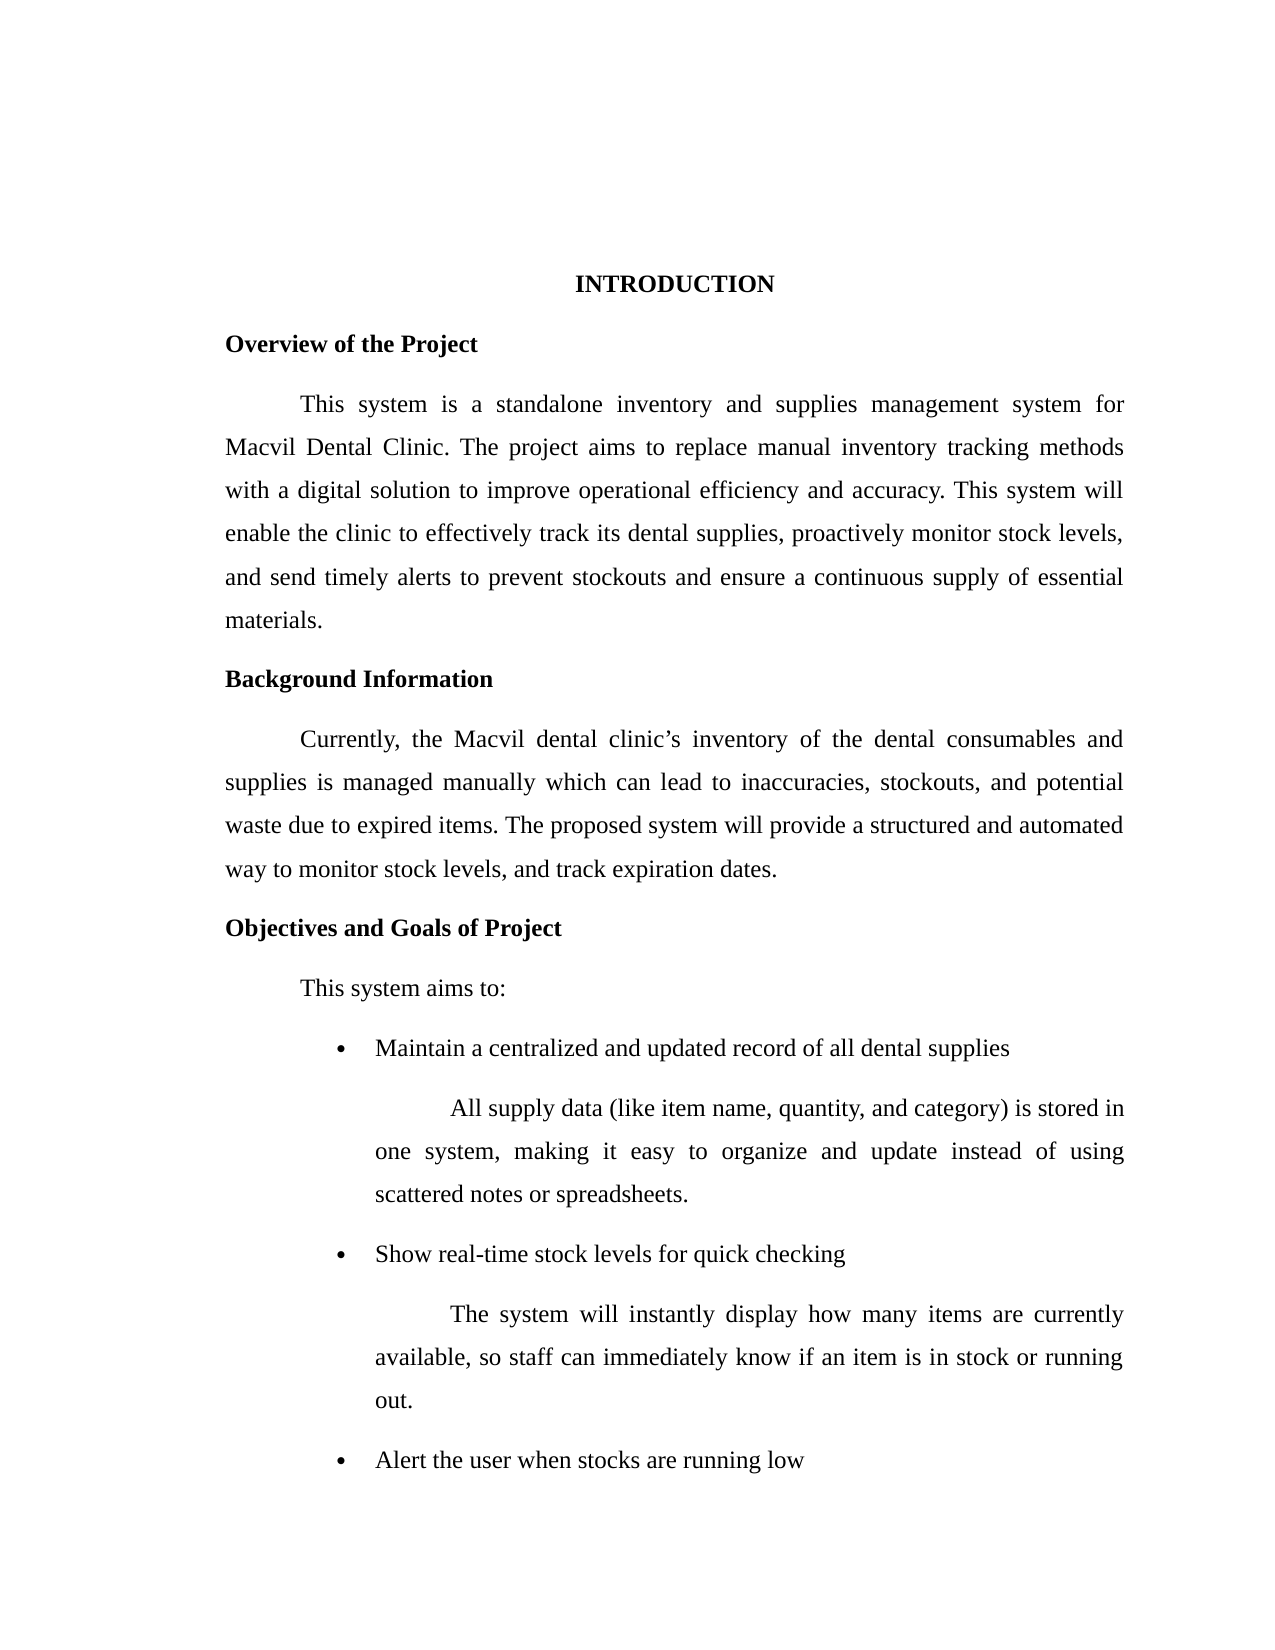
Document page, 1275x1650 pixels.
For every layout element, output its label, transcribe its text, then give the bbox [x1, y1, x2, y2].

text All supply data (like item name, quantity, and category) is stored in one system, making it easy to organize and update instead of using scattered notes or spreadsheets. [375, 1093, 1125, 1208]
list Alert the user when stocks are running low [337, 1445, 1125, 1473]
list Show real-time stock levels for quick checking [337, 1239, 1125, 1268]
text INTRODUCTION [225, 269, 1125, 298]
text This system is a standalone inventory and supplies management system for Macvil Dental Clinic. The project aims to replace manual inventory tracking methods with a digital solution to improve operational efficiency and accuracy. This system will enable the clinic to effectively track its dental supplies, proactively monitor stock levels, and send timely alerts to prevent stockouts and ensure a continuous supply of essential materials. [225, 389, 1125, 633]
text Objectives and Goals of Project [225, 913, 1125, 942]
list Maintain a centralized and updated record of all dental supplies [337, 1033, 1125, 1062]
text Currently, the Macvil dental clinic’s inventory of the dental consumables and supplies is managed manually which can lead to inaccuracies, stockouts, and potential waste due to expired items. The proposed system will provide a structured and automated way to monitor stock levels, and track expiration dates. [225, 724, 1125, 882]
text Overview of the Project [225, 329, 1125, 358]
text This system aims to: [225, 973, 1125, 1002]
text The system will instantly display how many items are currently available, so staff can immediately know if an item is in stock or running out. [375, 1299, 1125, 1414]
text Background Information [225, 664, 1125, 693]
